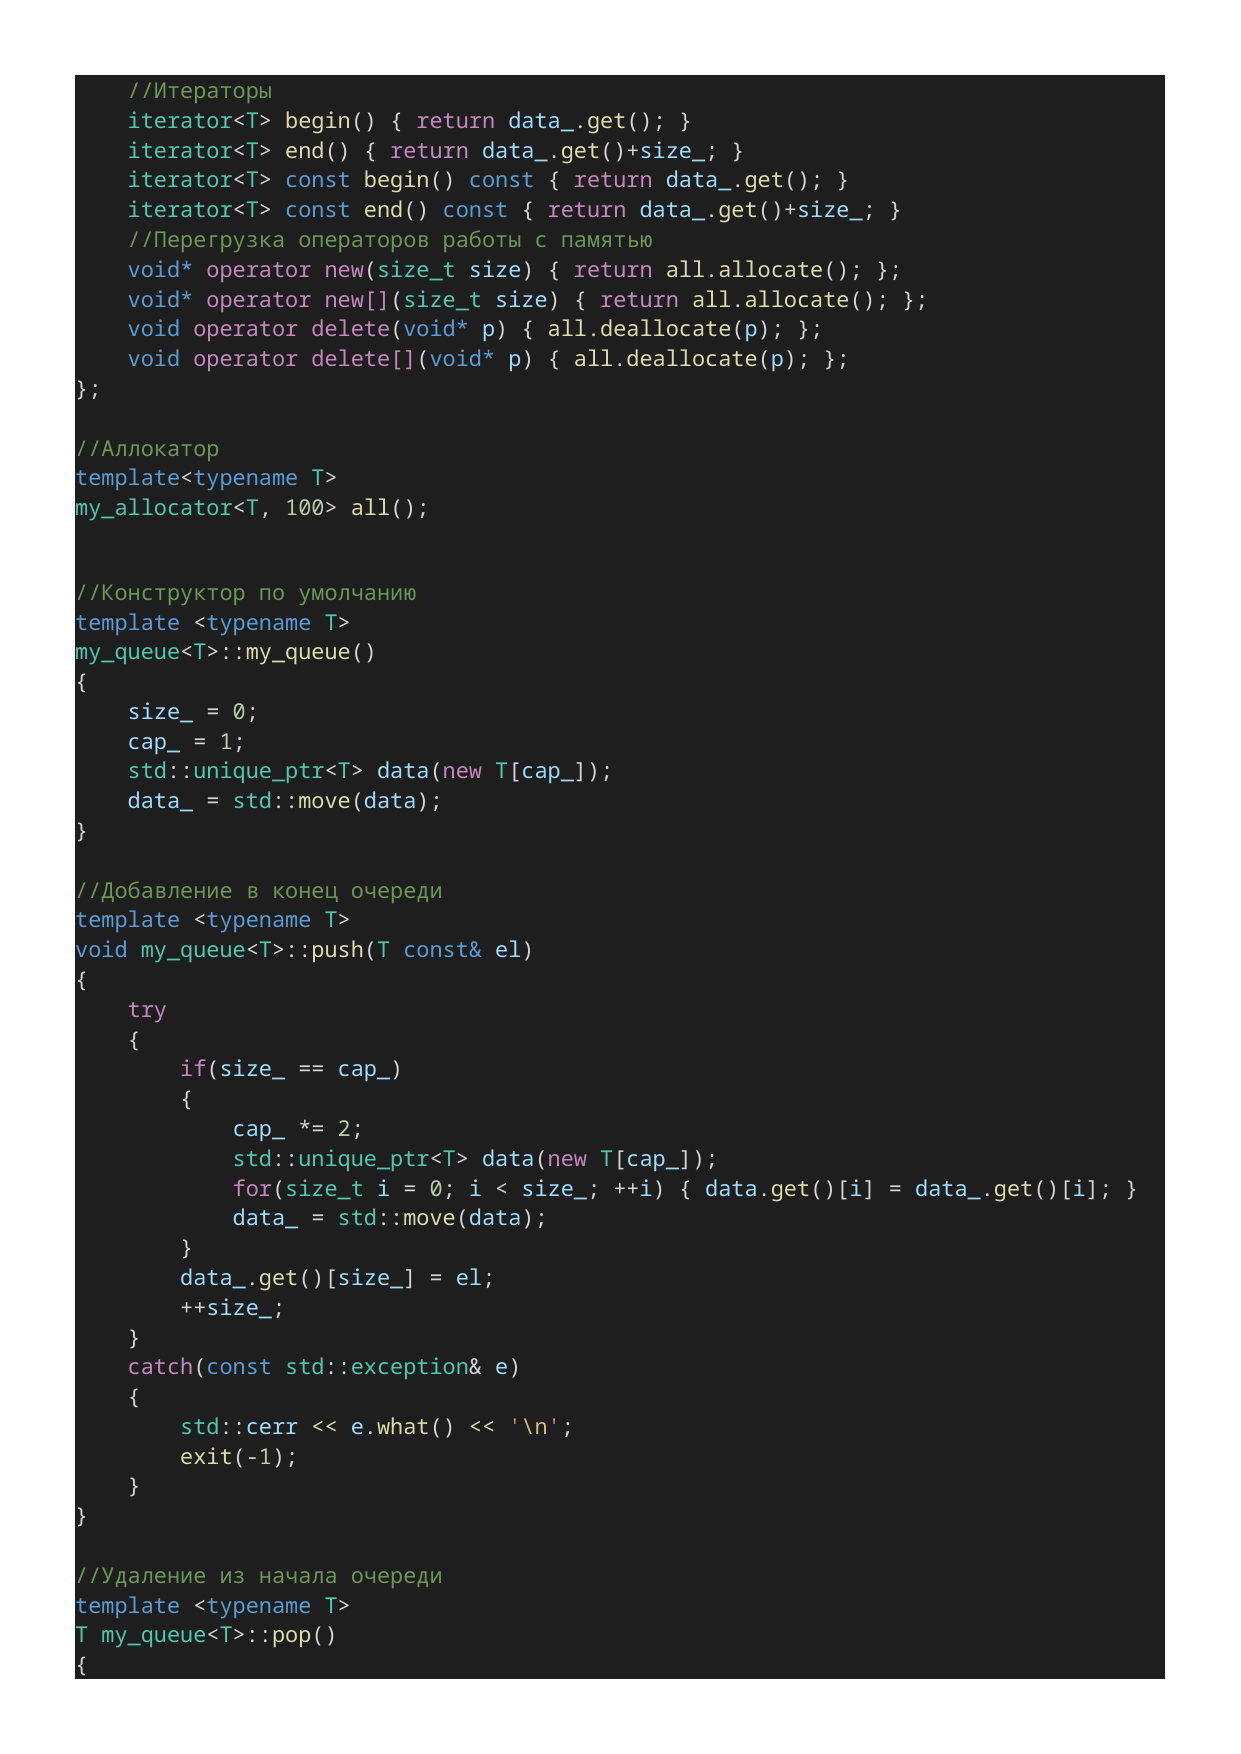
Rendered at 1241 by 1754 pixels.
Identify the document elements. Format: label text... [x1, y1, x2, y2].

text iterator<T> const end() const { return data_.get()+size_; } [75, 194, 1165, 224]
text } [75, 1470, 1165, 1500]
text catch(const std::exception& e) [75, 1351, 1165, 1381]
text template<typename T> [75, 462, 1165, 492]
text } [75, 1500, 1165, 1530]
text { [75, 1649, 1165, 1679]
text void* operator new[](size_t size) { return all.allocate(); }; [75, 283, 1165, 313]
text exit(-1); [75, 1441, 1165, 1470]
text size_ = 0; [75, 696, 1165, 726]
text iterator<T> end() { return data_.get()+size_; } [75, 134, 1165, 164]
text //Перегрузка операторов работы с памятью [75, 224, 1165, 254]
text { [75, 1023, 1165, 1053]
text iterator<T> const begin() const { return data_.get(); } [75, 164, 1165, 194]
text } [75, 1321, 1165, 1351]
text std::unique_ptr<T> data(new T[cap_]); [75, 1143, 1165, 1172]
text //Аллокатор [75, 432, 1165, 462]
text void operator delete(void* p) { all.deallocate(p); }; [75, 313, 1165, 343]
text data_ = std::move(data); [75, 1202, 1165, 1232]
text { [75, 1083, 1165, 1113]
text { [75, 1381, 1165, 1411]
text template <typename T> [75, 904, 1165, 934]
text cap_ *= 2; [75, 1113, 1165, 1143]
text { [75, 964, 1165, 994]
text //Итераторы [75, 75, 1165, 105]
text T my_queue<T>::pop() [75, 1619, 1165, 1649]
text void* operator new(size_t size) { return all.allocate(); }; [75, 254, 1165, 283]
text template <typename T> [75, 1589, 1165, 1619]
text } [75, 815, 1165, 845]
text std::unique_ptr<T> data(new T[cap_]); [75, 755, 1165, 785]
text if(size_ == cap_) [75, 1053, 1165, 1083]
text my_allocator<T, 100> all(); [75, 492, 1165, 522]
text cap_ = 1; [75, 726, 1165, 755]
text void operator delete[](void* p) { all.deallocate(p); }; [75, 343, 1165, 373]
text std::cerr << e.what() << '\n'; [75, 1411, 1165, 1441]
text { [75, 666, 1165, 696]
text for(size_t i = 0; i < size_; ++i) { data.get()[i] = data_.get()[i]; } [75, 1172, 1165, 1202]
text data_ = std::move(data); [75, 785, 1165, 815]
text //Удаление из начала очереди [75, 1560, 1165, 1589]
text //Добавление в конец очереди [75, 874, 1165, 904]
text iterator<T> begin() { return data_.get(); } [75, 105, 1165, 134]
text void my_queue<T>::push(T const& el) [75, 934, 1165, 964]
text data_.get()[size_] = el; [75, 1262, 1165, 1292]
text //Конструктор по умолчанию [75, 577, 1165, 606]
text ++size_; [75, 1292, 1165, 1321]
text template <typename T> [75, 606, 1165, 636]
text my_queue<T>::my_queue() [75, 636, 1165, 666]
text } [75, 1232, 1165, 1262]
text }; [75, 373, 1165, 403]
text try [75, 994, 1165, 1023]
